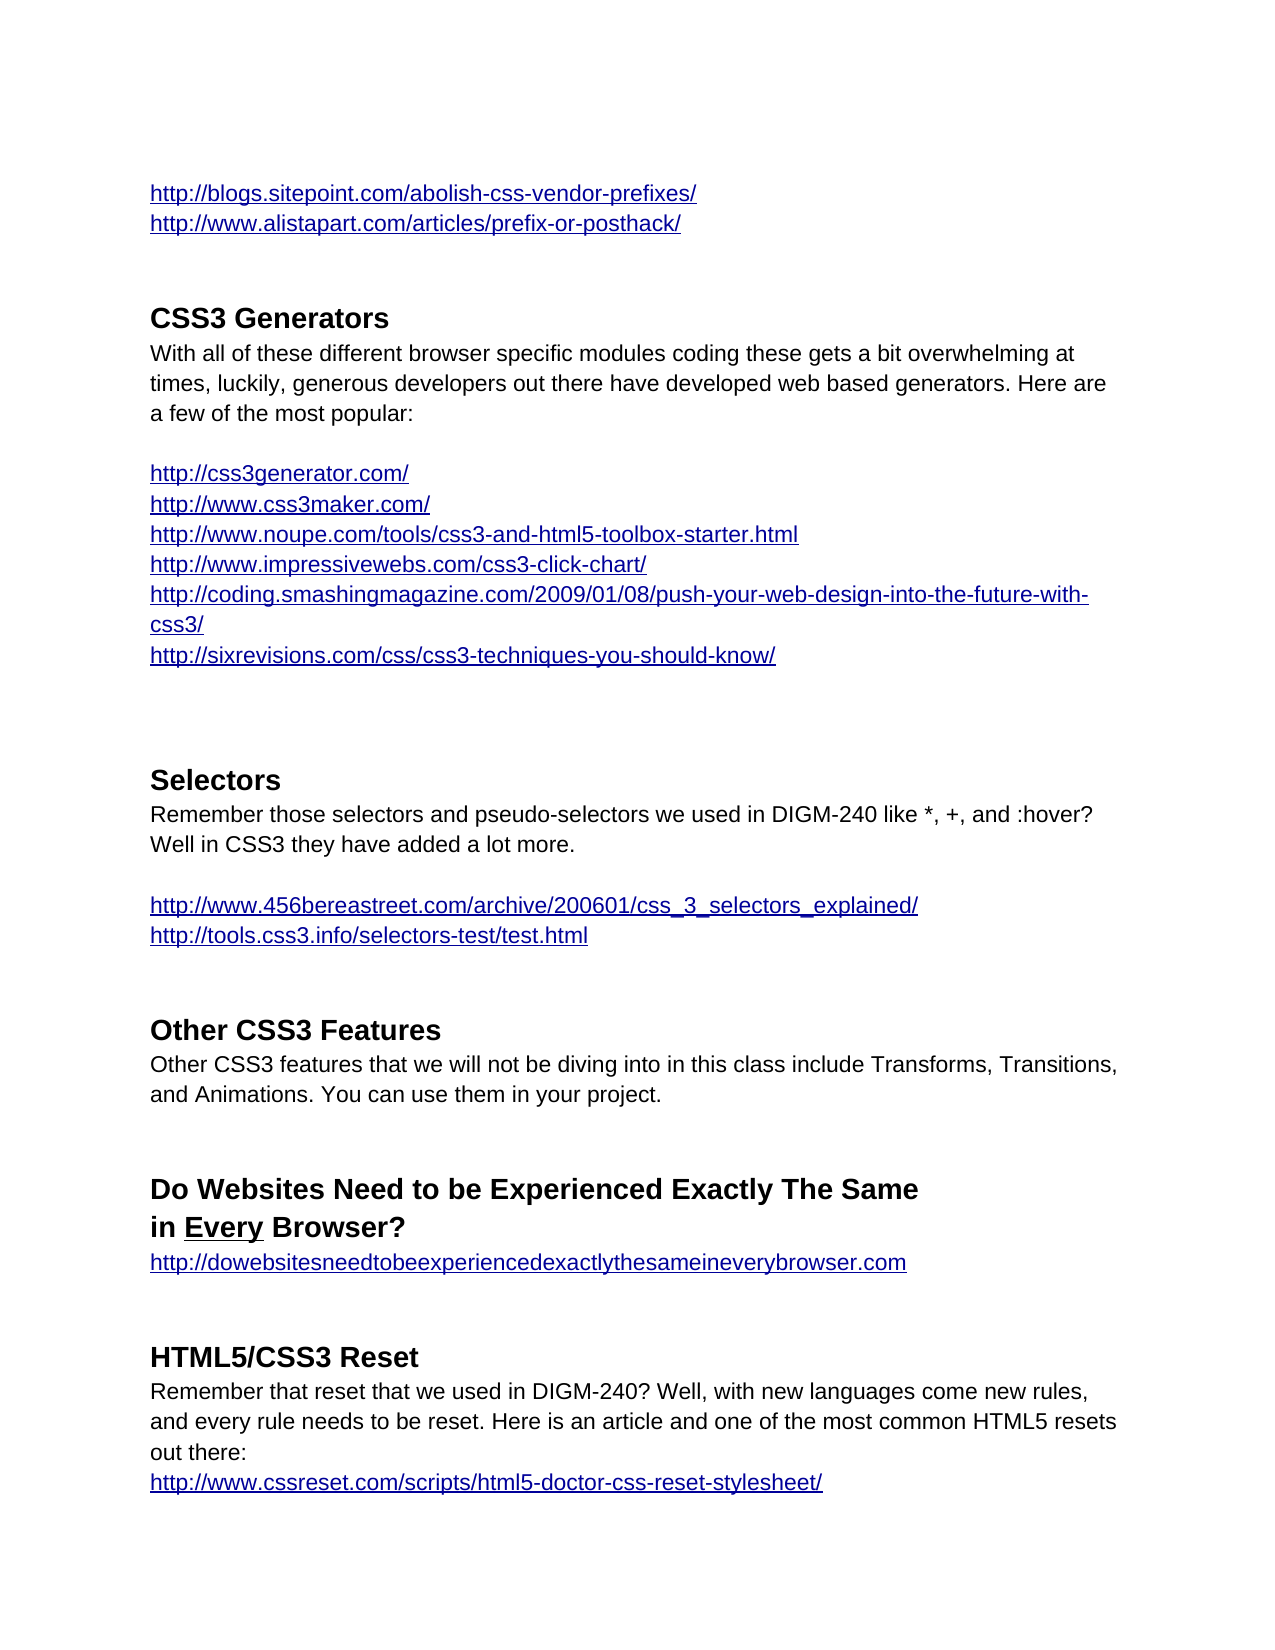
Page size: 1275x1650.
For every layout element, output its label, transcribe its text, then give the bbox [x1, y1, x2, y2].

text http://www.alistapart.com/articles/prefix-or-posthack/ [150, 210, 1125, 237]
text With all of these different browser specific modules coding these gets a bit overwhelming at times, luckily, generous developers out there have developed web based generators. Here are a few of the most popular: [150, 339, 1125, 426]
text http://dowebsitesneedtobeexperiencedexactlythesameineverybrowser.com [150, 1249, 1125, 1275]
text HTML5/CSS3 Reset [150, 1339, 1125, 1373]
text http://tools.css3.info/selectors-test/test.html [150, 922, 1125, 948]
text http://www.noupe.com/tools/css3-and-html5-toolbox-starter.html [150, 521, 1125, 547]
text Other CSS3 Features [150, 1012, 1125, 1046]
text Remember those selectors and pseudo-selectors we used in DIGM-240 like *, +, and :hover? Well in CSS3 they have added a lot more. [150, 801, 1125, 858]
text http://www.css3maker.com/ [150, 491, 1125, 517]
text http://www.456bereastreet.com/archive/200601/css_3_selectors_explained/ [150, 892, 1125, 918]
text Selectors [150, 762, 1125, 796]
text Do Websites Need to be Experienced Exactly The Same [150, 1172, 1125, 1205]
text Remember that reset that we used in DIGM-240? Well, with new languages come new rules, and every rule needs to be reset. Here is an article and one of the most common HTML5 resets out there: [150, 1378, 1125, 1465]
text http://www.impressivewebs.com/css3-click-chart/ [150, 551, 1125, 577]
text Other CSS3 features that we will not be diving into in this class include Transforms, Transitions, and Animations. You can use them in your project. [150, 1051, 1125, 1108]
text in Every Browser? [150, 1210, 1125, 1244]
text http://www.cssreset.com/scripts/html5-doctor-css-reset-stylesheet/ [150, 1469, 1125, 1495]
text http://css3generator.com/ [150, 460, 1125, 487]
text http://coding.smashingmagazine.com/2009/01/08/push-your-web-design-into-the-future-with-css3/ [150, 581, 1125, 638]
text CSS3 Generators [150, 301, 1125, 334]
text http://blogs.sitepoint.com/abolish-css-vendor-prefixes/ [150, 180, 1125, 207]
text http://sixrevisions.com/css/css3-techniques-you-should-know/ [150, 642, 1125, 668]
